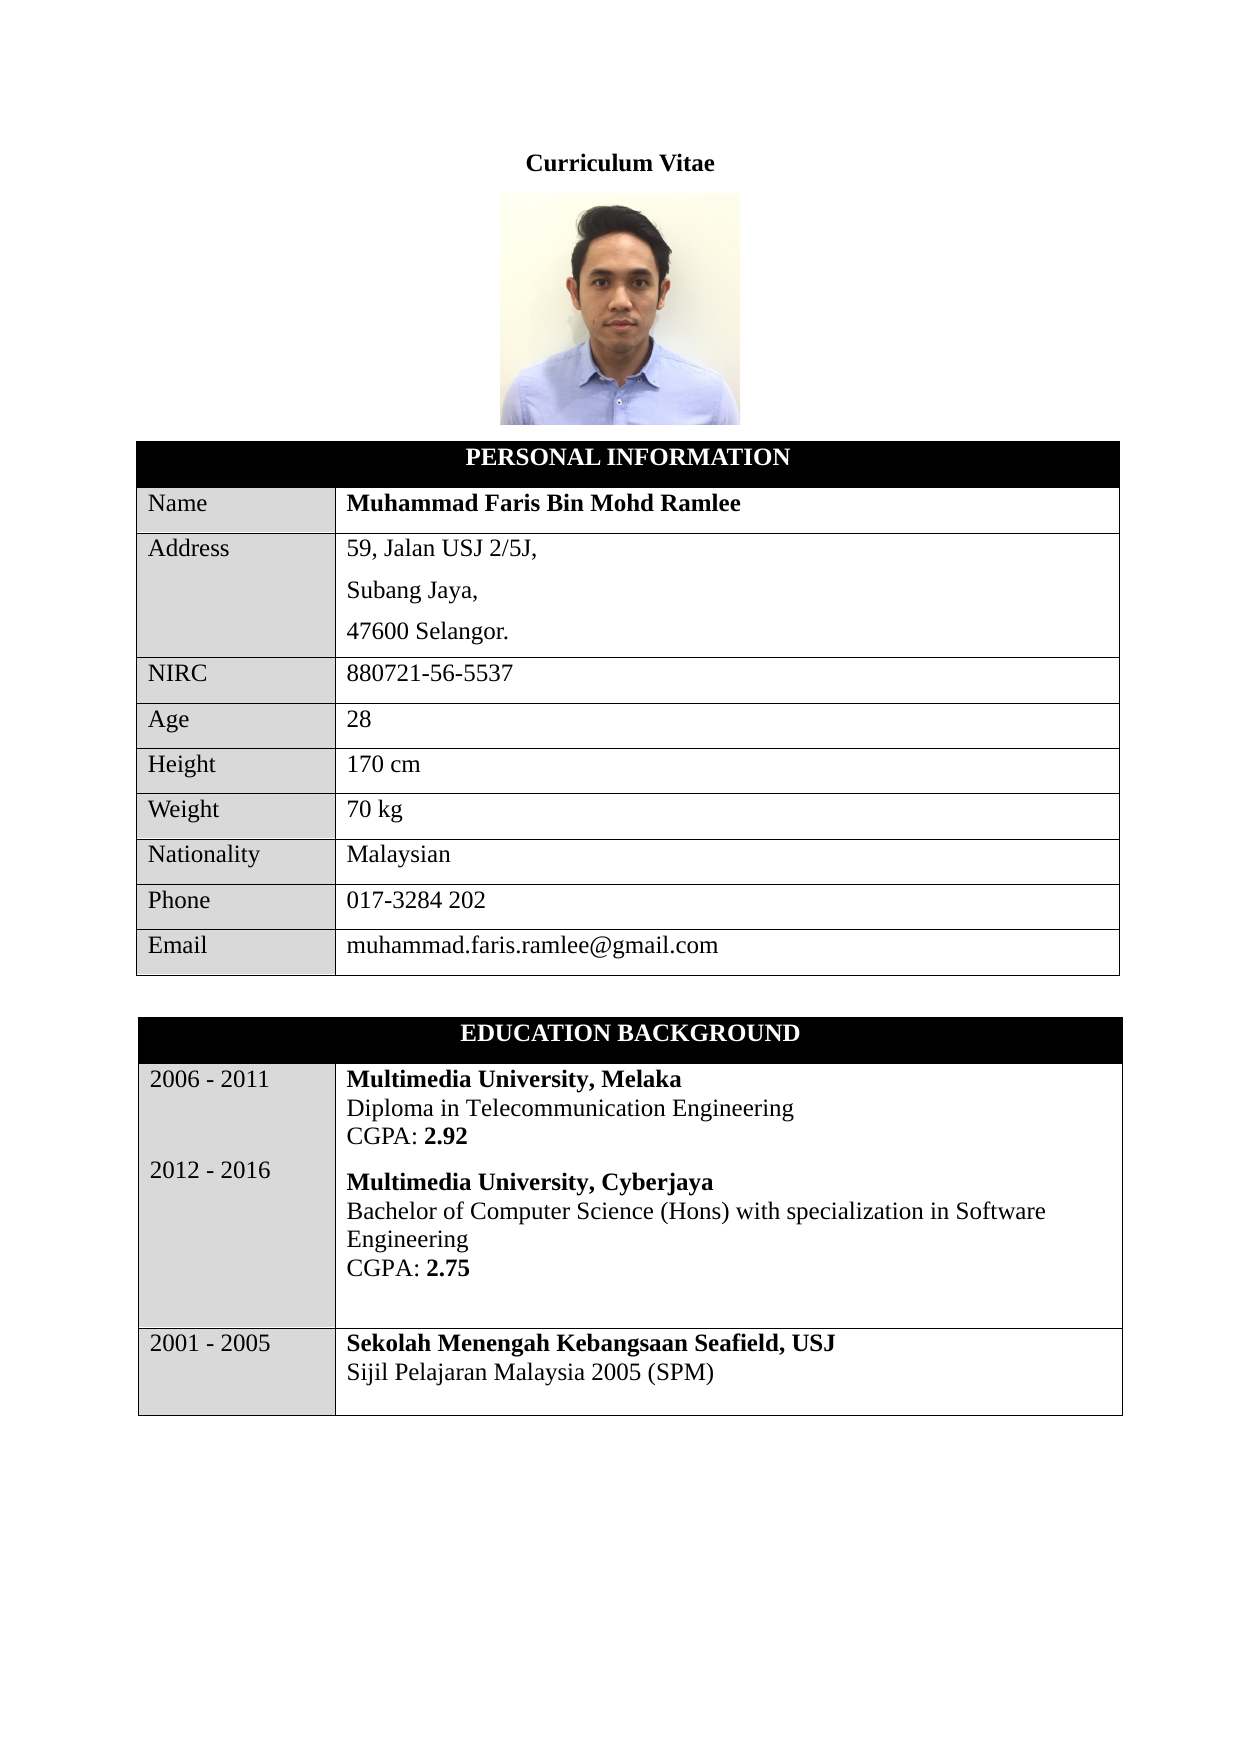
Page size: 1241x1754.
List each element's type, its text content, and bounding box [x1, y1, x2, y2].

table_header PERSONAL INFORMATION [137, 442, 1119, 487]
table_cell muhammad.faris.ramlee@gmail.com [336, 930, 1119, 974]
table_cell 880721-56-5537 [336, 658, 1119, 703]
table_cell NIRC [137, 658, 335, 703]
table_cell 2006 - 2011 2012 - 2016 [139, 1064, 335, 1327]
table_cell Sekolah Menengah Kebangsaan Seafield, USJ Sijil Pelajaran Malaysia 2005 (SPM) [336, 1329, 1122, 1415]
table_cell 2001 - 2005 [139, 1329, 335, 1415]
table_cell Email [137, 930, 335, 974]
table_cell 28 [336, 704, 1119, 748]
text Curriculum Vitae [148, 148, 1093, 176]
table_cell 170 cm [336, 749, 1119, 793]
table_cell Age [137, 704, 335, 748]
table_cell 017-3284 202 [336, 885, 1119, 929]
table_cell Name [137, 488, 335, 532]
table_header EDUCATION BACKGROUND [139, 1018, 1122, 1063]
table_cell Height [137, 749, 335, 793]
table_cell Phone [137, 885, 335, 929]
table_cell 70 kg [336, 794, 1119, 838]
table_cell Address [137, 534, 335, 657]
picture [500, 193, 741, 425]
table_cell Nationality [137, 840, 335, 884]
table_cell Multimedia University, Melaka Diploma in Telecommunication Engineering CGPA: 2.92 Multimedia University, Cyberjaya Bachelor of Computer Science (Hons) with specialization in Software Engineering CGPA: 2.75 [336, 1064, 1122, 1327]
table_cell Malaysian [336, 840, 1119, 884]
table_cell Weight [137, 794, 335, 838]
table_cell 59, Jalan USJ 2/5J, Subang Jaya, 47600 Selangor. [336, 534, 1119, 657]
table_cell Muhammad Faris Bin Mohd Ramlee [336, 488, 1119, 532]
